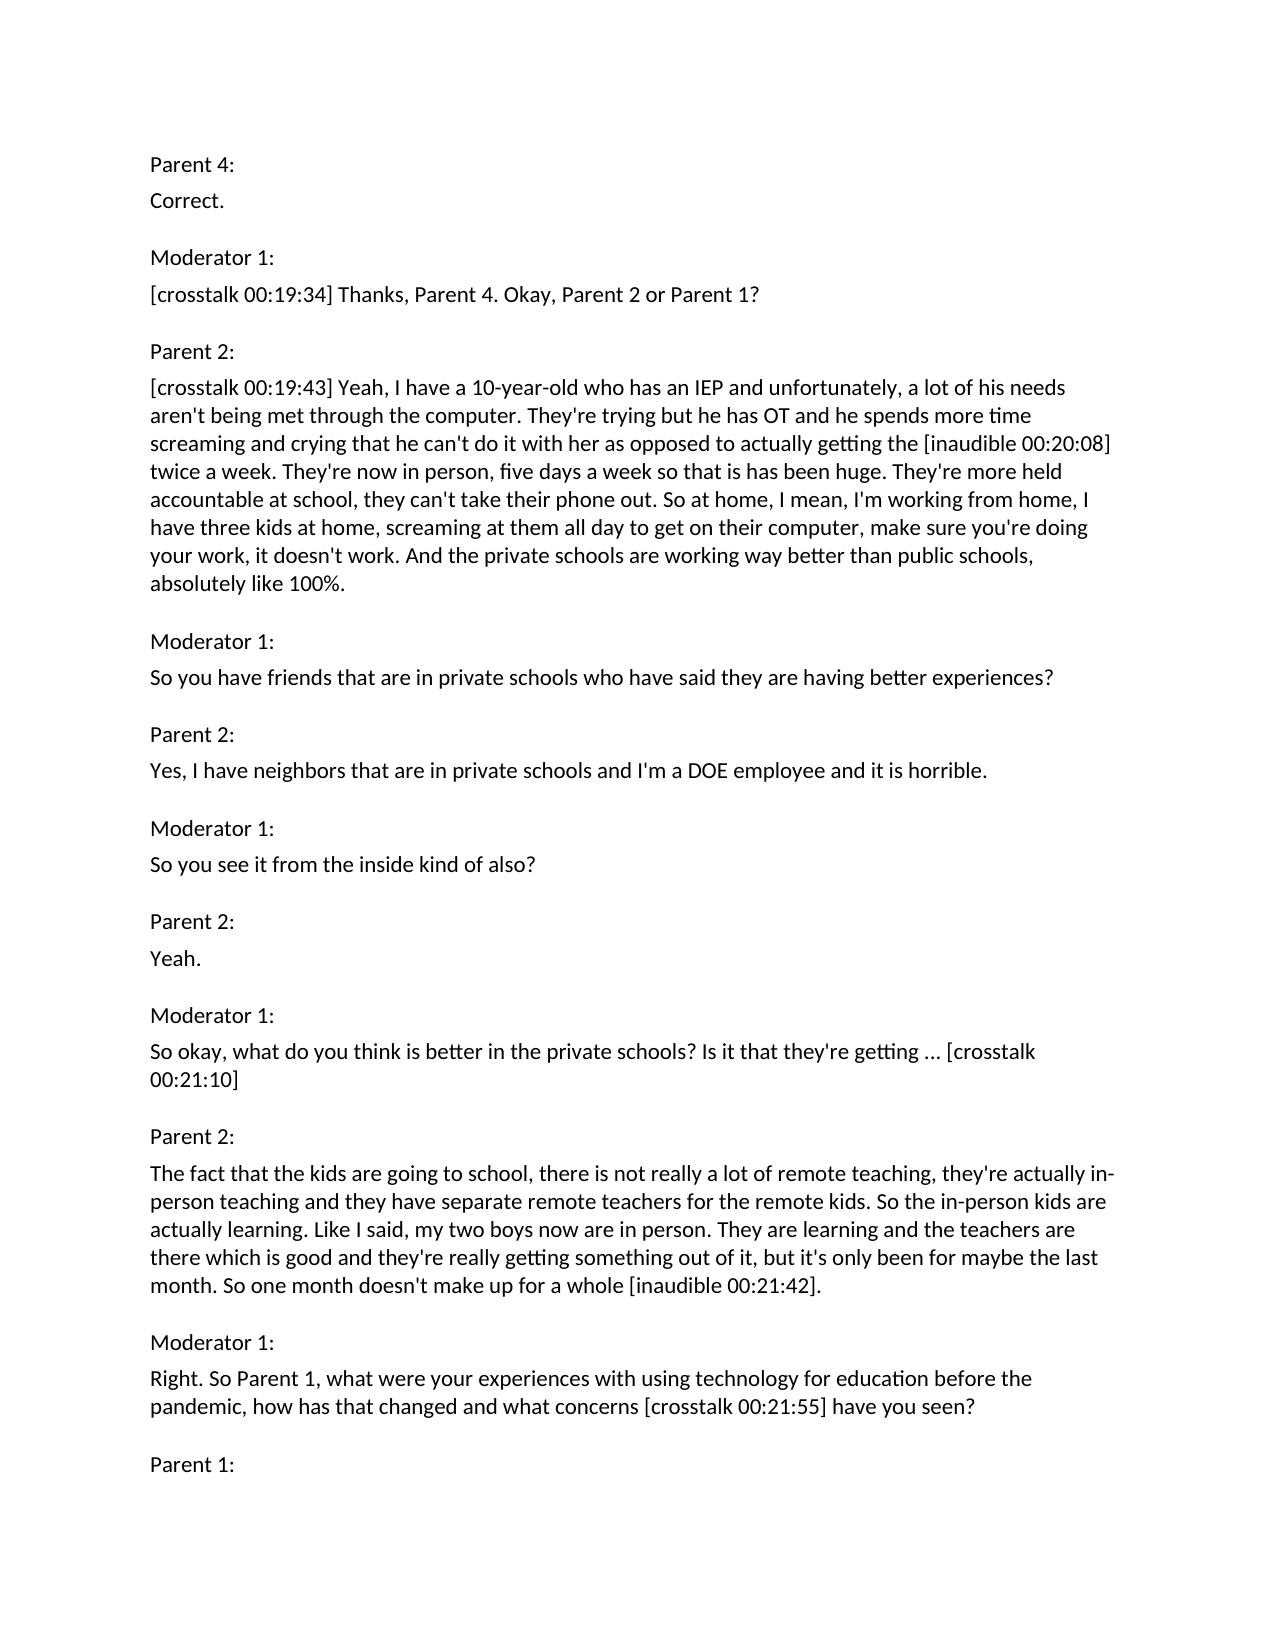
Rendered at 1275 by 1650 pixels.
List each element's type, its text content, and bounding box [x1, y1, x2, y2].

text Yes, I have neighbors that are in private schools and I'm a DOE employee and it is horrible. [150, 757, 1125, 785]
text Right. So Parent 1, what were your experiences with using technology for education before the pandemic, how has that changed and what concerns [crosstalk 00:21:55] have you seen? [150, 1364, 1125, 1421]
text [crosstalk 00:19:34] Thanks, Parent 4. Okay, Parent 2 or Parent 1? [150, 280, 1125, 308]
text Moderator 1: [150, 243, 1125, 272]
text Parent 2: [150, 720, 1125, 748]
text Parent 2: [150, 907, 1125, 935]
text Parent 2: [150, 337, 1125, 365]
text Parent 2: [150, 1122, 1125, 1151]
text So you see it from the inside kind of also? [150, 850, 1125, 878]
text So okay, what do you think is better in the private schools? Is it that they're getting ... [crosstalk 00:21:10] [150, 1037, 1125, 1093]
text Parent 1: [150, 1450, 1125, 1478]
text Correct. [150, 186, 1125, 214]
text Moderator 1: [150, 1328, 1125, 1356]
text So you have friends that are in private schools who have said they are having better experiences? [150, 663, 1125, 691]
text Parent 4: [150, 150, 1125, 178]
text The fact that the kids are going to school, there is not really a lot of remote teaching, they're actually in-person teaching and they have separate remote teachers for the remote kids. So the in-person kids are actually learning. Like I said, my two boys now are in person. They are learning and the teachers are there which is good and they're really getting something out of it, but it's only been for maybe the last month. So one month doesn't make up for a whole [inaudible 00:21:42]. [150, 1159, 1125, 1299]
text Yeah. [150, 944, 1125, 972]
text [crosstalk 00:19:43] Yeah, I have a 10-year-old who has an IEP and unfortunately, a lot of his needs aren't being met through the computer. They're trying but he has OT and he spends more time screaming and crying that he can't do it with her as opposed to actually getting the [inaudible 00:20:08] twice a week. They're now in person, five days a week so that is has been huge. They're more held accountable at school, they can't take their phone out. So at home, I mean, I'm working from home, I have three kids at home, screaming at them all day to get on their computer, make sure you're doing your work, it doesn't work. And the private schools are working way better than public schools, absolutely like 100%. [150, 373, 1125, 598]
text Moderator 1: [150, 814, 1125, 842]
text Moderator 1: [150, 627, 1125, 655]
text Moderator 1: [150, 1001, 1125, 1029]
